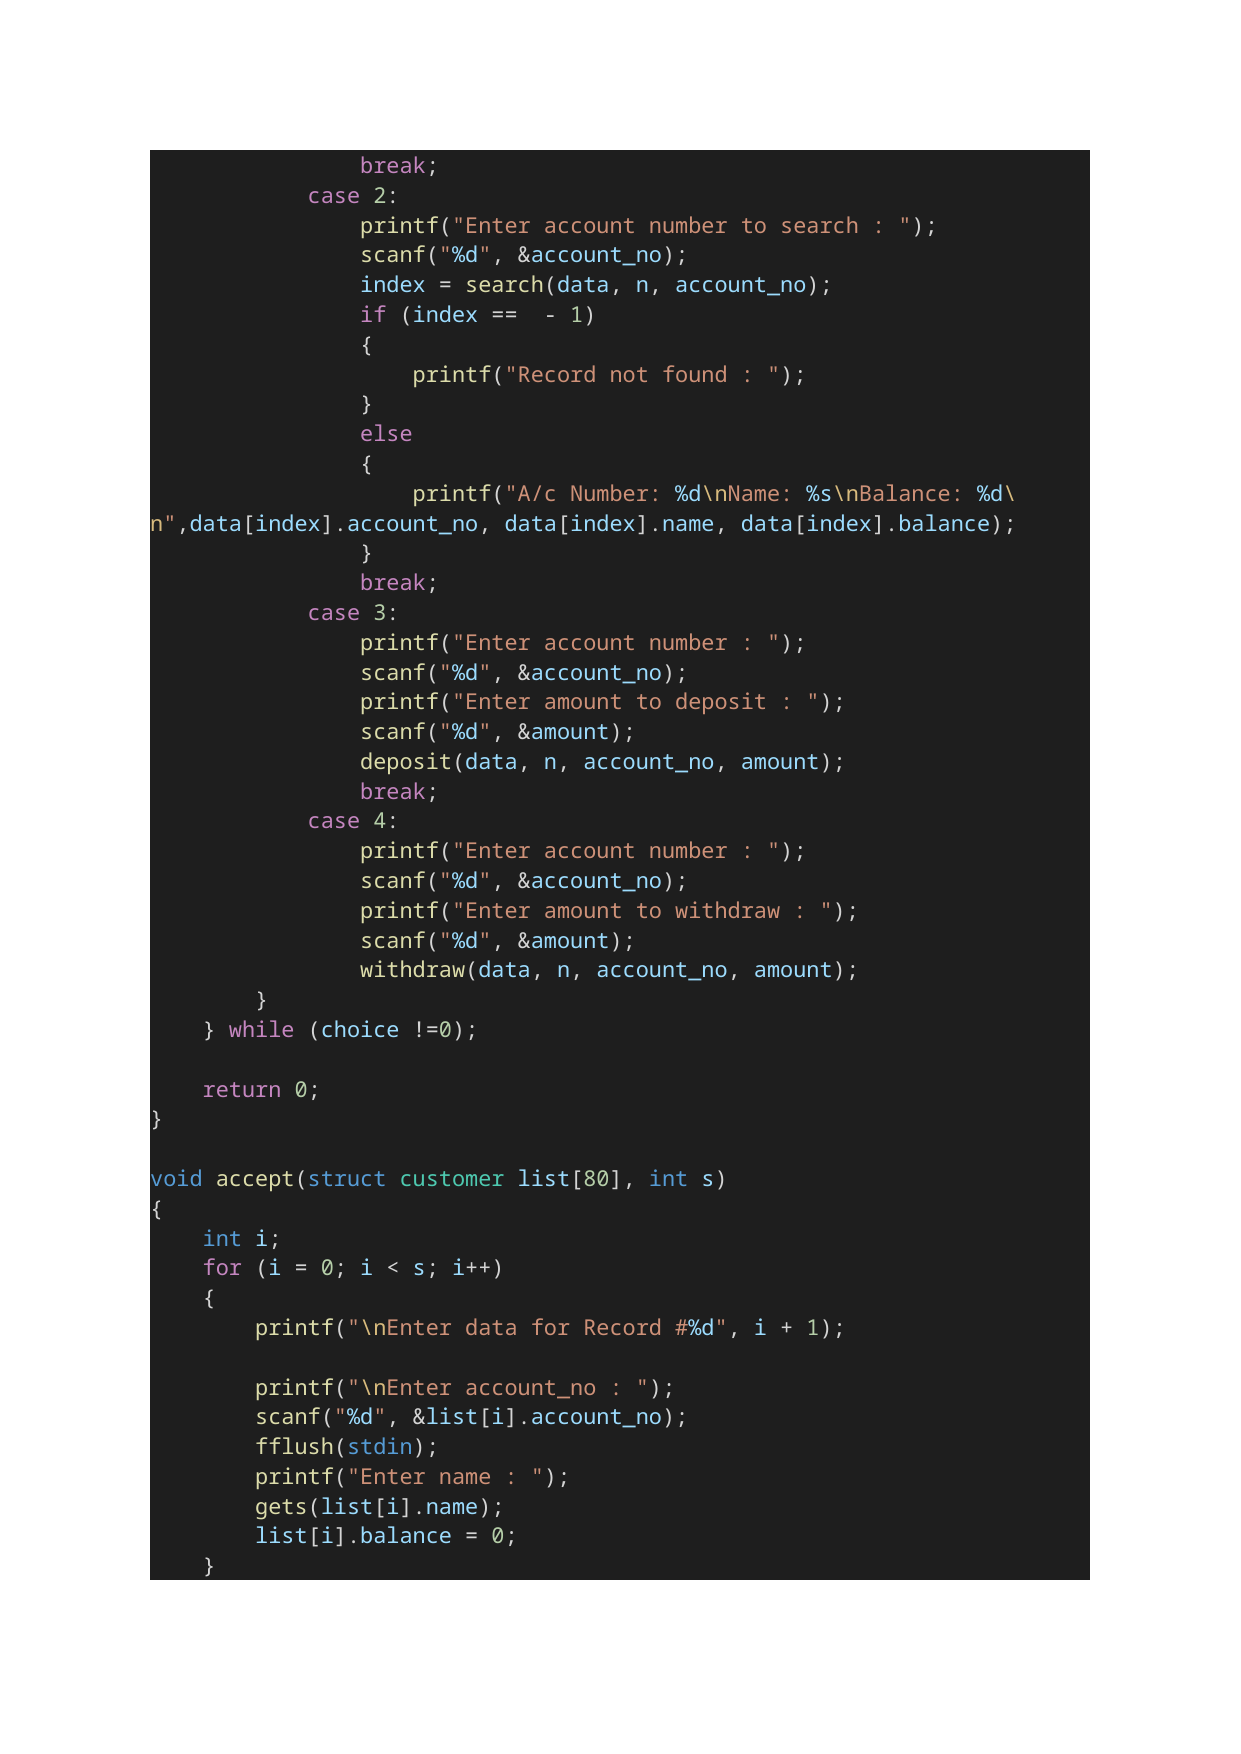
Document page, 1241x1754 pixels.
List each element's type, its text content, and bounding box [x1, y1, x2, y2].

text gets(list[i].name); [150, 1491, 1090, 1520]
text case 4: [150, 805, 1090, 835]
text scanf("%d", &amount); [150, 924, 1090, 954]
text scanf("%d", &account_no); [150, 865, 1090, 895]
text printf("Enter amount to withdraw : "); [150, 895, 1090, 924]
text { [150, 1193, 1090, 1222]
text if (index == - 1) [150, 299, 1090, 329]
text list[i].balance = 0; [150, 1520, 1090, 1550]
text scanf("%d", &list[i].account_no); [150, 1401, 1090, 1431]
text } [150, 984, 1090, 1014]
text return 0; [150, 1073, 1090, 1103]
text { [150, 448, 1090, 478]
text { [150, 1282, 1090, 1312]
text int i; [150, 1222, 1090, 1252]
text printf("Enter name : "); [150, 1461, 1090, 1491]
text break; [150, 150, 1090, 180]
text printf("A/c Number: %d\nName: %s\nBalance: %d\n",data[index].account_no, data[index].name, data[index].balance); [150, 478, 1090, 537]
text withdraw(data, n, account_no, amount); [150, 954, 1090, 984]
text break; [150, 567, 1090, 597]
text fflush(stdin); [150, 1431, 1090, 1461]
text scanf("%d", &account_no); [150, 239, 1090, 269]
text index = search(data, n, account_no); [150, 269, 1090, 299]
text } [150, 1550, 1090, 1580]
text scanf("%d", &account_no); [150, 656, 1090, 686]
text printf("Enter account number : "); [150, 627, 1090, 656]
text deposit(data, n, account_no, amount); [150, 746, 1090, 776]
text printf("\nEnter data for Record #%d", i + 1); [150, 1312, 1090, 1342]
text printf("Enter account number to search : "); [150, 209, 1090, 239]
text printf("Enter account number : "); [150, 835, 1090, 865]
text break; [150, 776, 1090, 805]
text scanf("%d", &amount); [150, 716, 1090, 746]
text } [150, 1103, 1090, 1133]
text } while (choice !=0); [150, 1014, 1090, 1044]
text } [150, 388, 1090, 418]
text void accept(struct customer list[80], int s) [150, 1163, 1090, 1193]
text for (i = 0; i < s; i++) [150, 1252, 1090, 1282]
text else [150, 418, 1090, 448]
text case 2: [150, 180, 1090, 209]
text printf("Enter amount to deposit : "); [150, 686, 1090, 716]
text } [150, 537, 1090, 567]
text case 3: [150, 597, 1090, 627]
text printf("Record not found : "); [150, 358, 1090, 388]
text { [150, 329, 1090, 358]
text printf("\nEnter account_no : "); [150, 1371, 1090, 1401]
